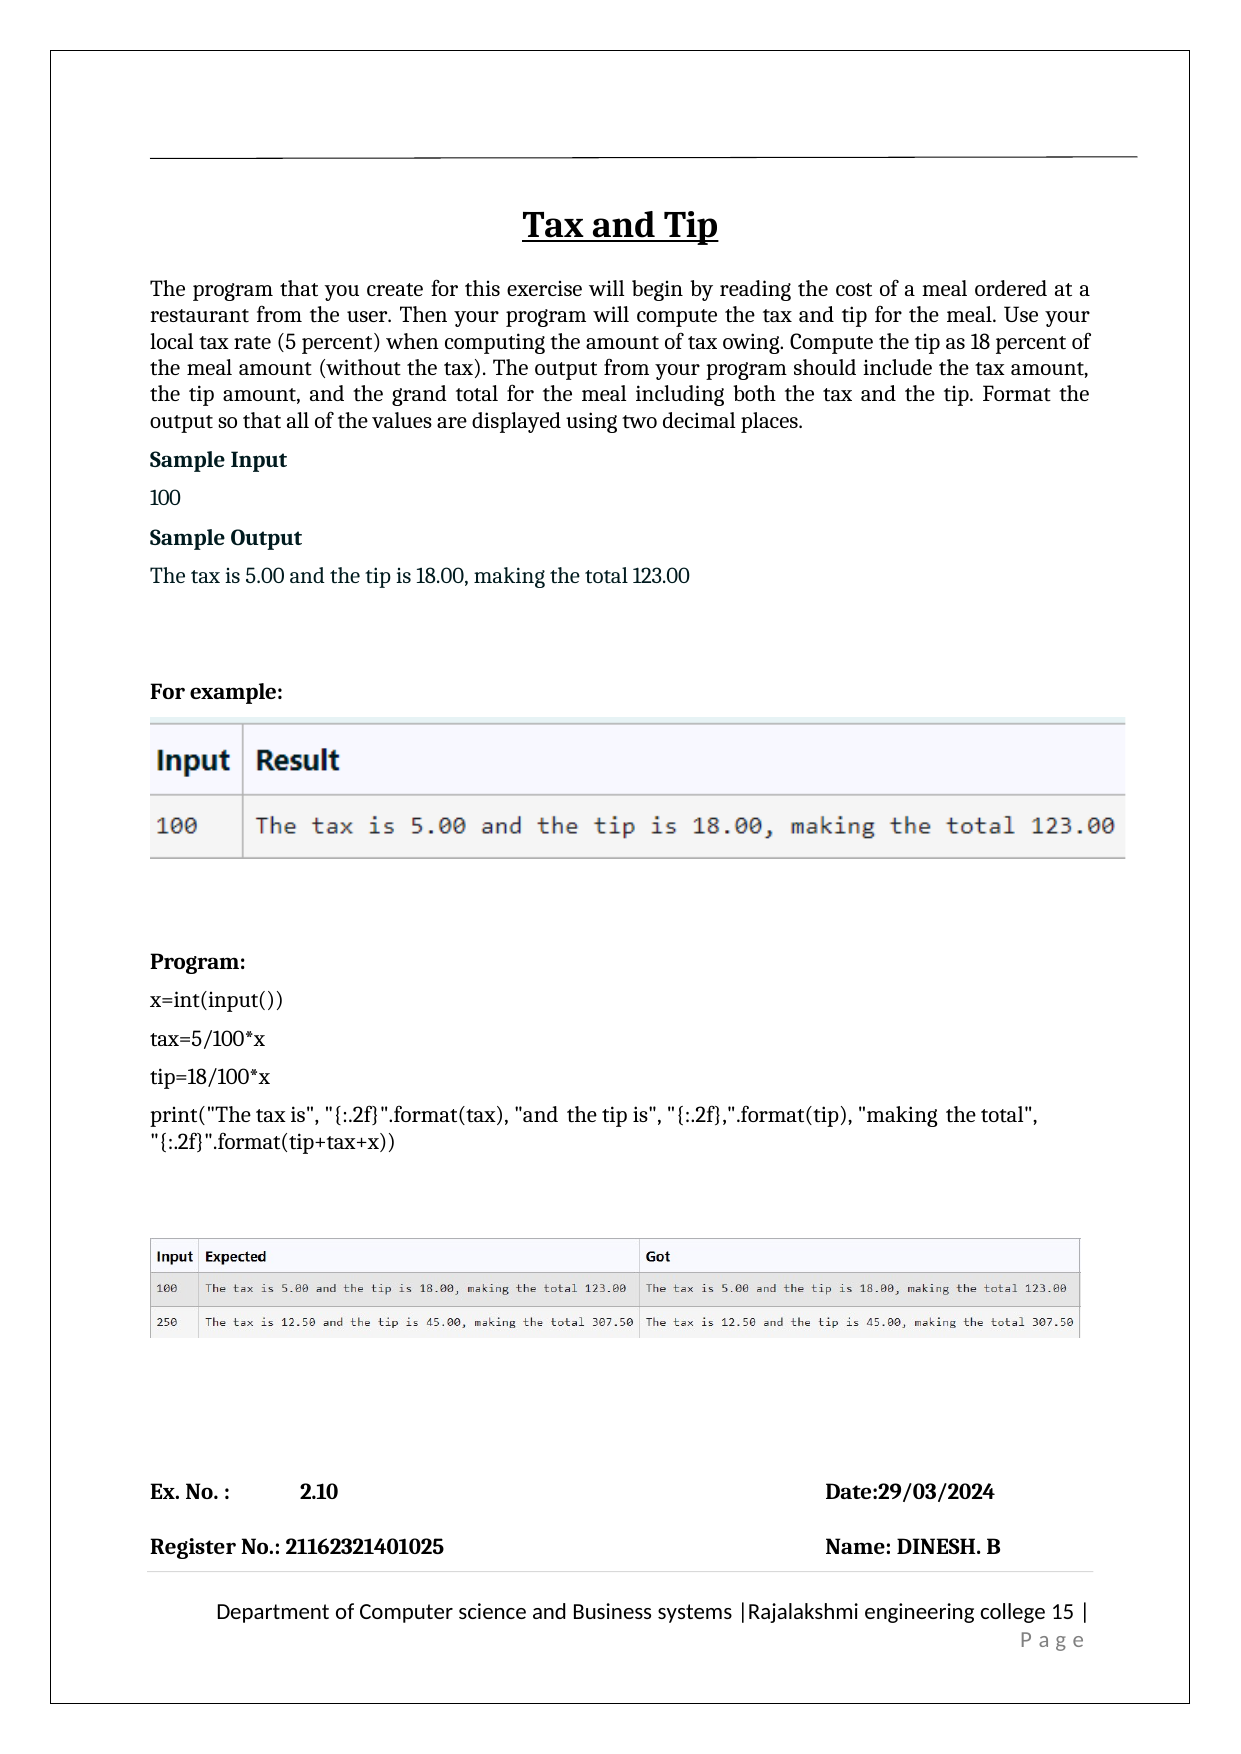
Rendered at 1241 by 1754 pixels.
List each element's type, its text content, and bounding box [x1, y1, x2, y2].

text Ex. No. : 2.10 Date:29/03/2024 [150, 1478, 1136, 1505]
picture [150, 1238, 1081, 1338]
subtitle Tax and Tip [303, 203, 937, 247]
text 100 [150, 485, 1136, 512]
text The tax is 5.00 and the tip is 18.00, making the total 123.00 [150, 563, 1136, 589]
text Sample Output [150, 524, 1136, 551]
text Program: [150, 948, 1136, 975]
text Sample Input [150, 447, 1136, 473]
text For example: [150, 679, 1136, 705]
text print("The tax is", "{:.2f}".format(tax), "and the tip is", "{:.2f},".format(tip), "making the total", "{:.2f}".format(tip+tax+x)) [150, 1102, 1102, 1155]
text The program that you create for this exercise will begin by reading the cost of a meal ordered at a restaurant from the user. Then your program will compute the tax and tip for the meal. Use your local tax rate (5 percent) when computing the amount of tax owing. Compute the tip as 18 percent of the meal amount (without the tax). The output from your program should include the tax amount, the tip amount, and the grand total for the meal including both the tax and the tip. Format the output so that all of the values are displayed using two decimal places. [150, 276, 1091, 434]
picture [150, 717, 1126, 859]
text Register No.: 21162321401025 Name: DINESH. B [150, 1533, 1136, 1560]
text x=int(input()) tax=5/100*x tip=18/100*x [150, 987, 306, 1090]
